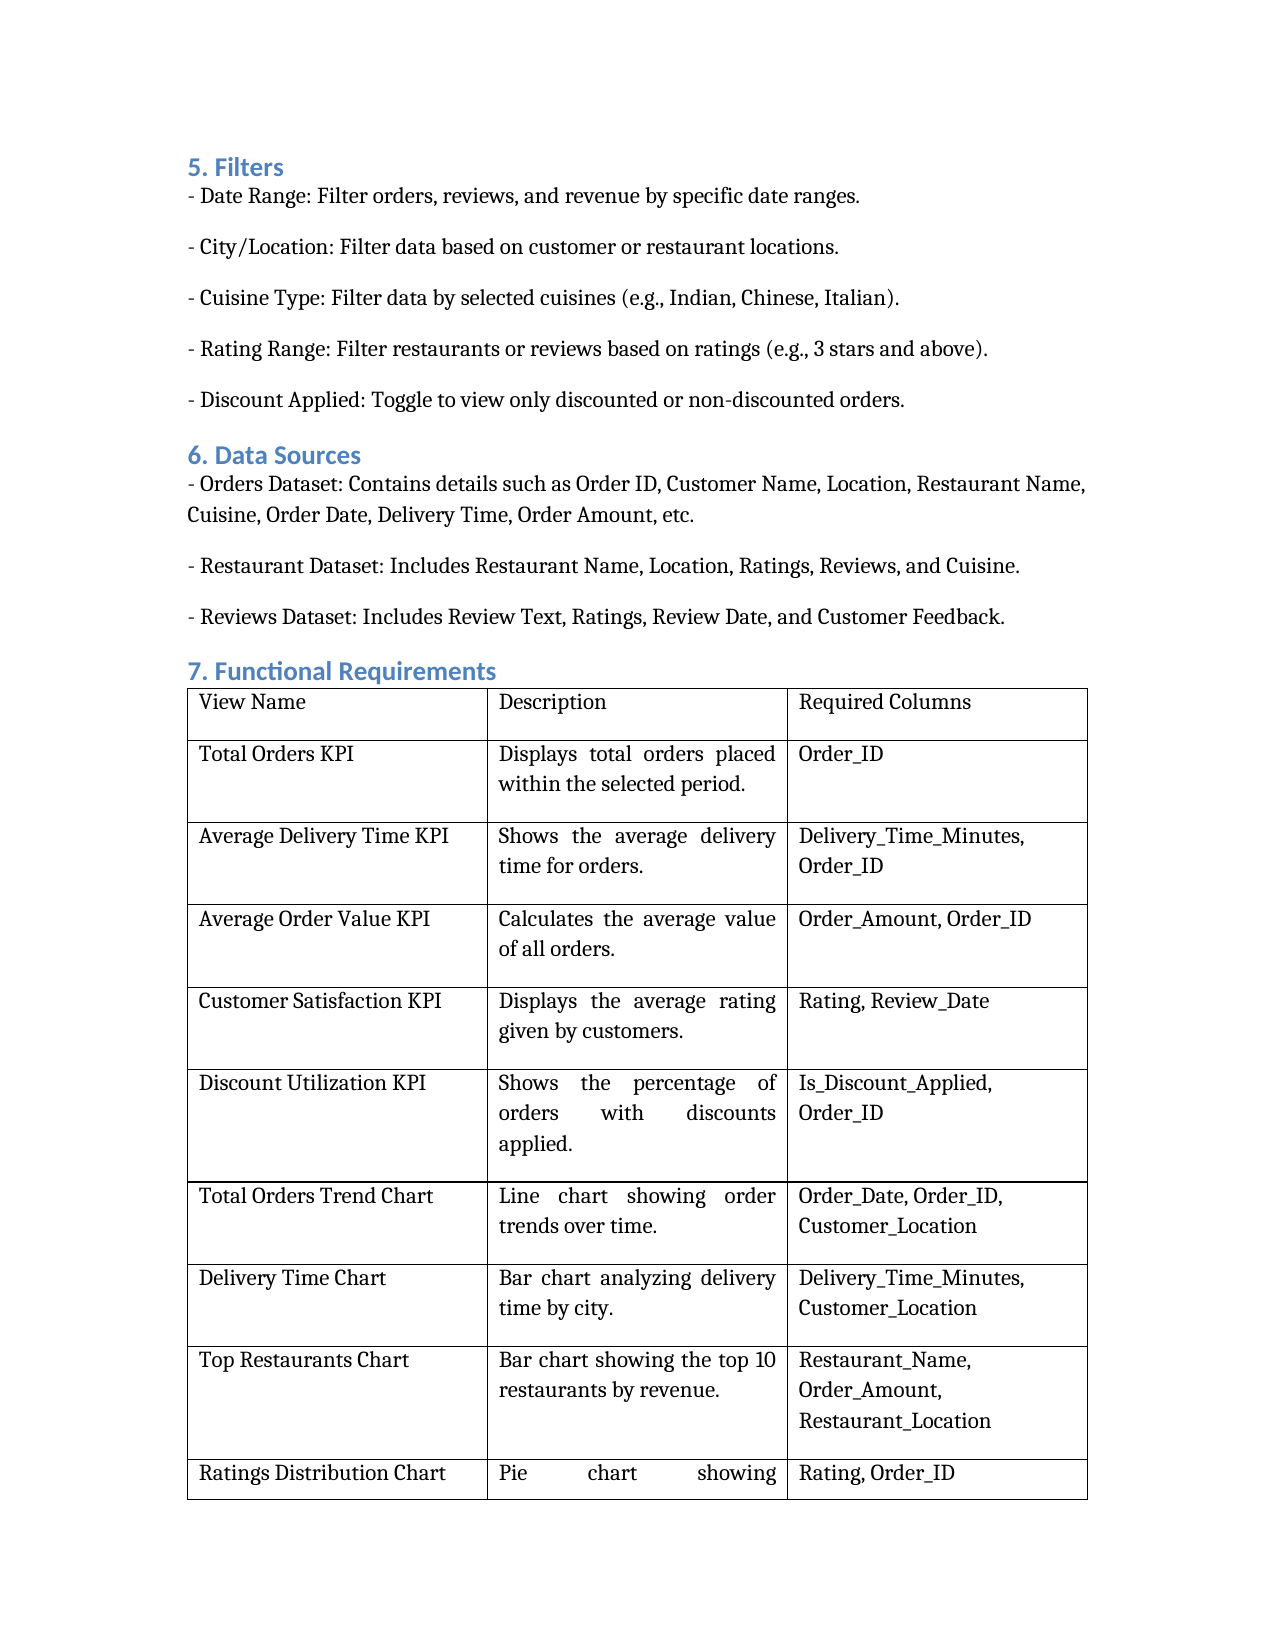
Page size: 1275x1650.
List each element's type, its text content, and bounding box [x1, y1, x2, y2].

table_cell Rating, Review_Date [788, 988, 1087, 1069]
table_cell Average Order Value KPI [188, 905, 487, 987]
table_cell Calculates the average value of all orders. [488, 905, 787, 987]
table_cell Total Orders KPI [188, 741, 487, 822]
table_cell Discount Utilization KPI [188, 1070, 487, 1181]
text - Cuisine Type: Filter data by selected cuisines (e.g., Indian, Chinese, Italian). [187, 285, 1087, 311]
table_cell Order_ID [788, 741, 1087, 822]
table_cell Bar chart showing the top 10 restaurants by revenue. [488, 1347, 787, 1458]
subtitle 6. Data Sources [187, 438, 1087, 471]
text - Date Range: Filter orders, reviews, and revenue by specific date ranges. [187, 183, 1087, 209]
text - Reviews Dataset: Includes Review Text, Ratings, Review Date, and Customer Feedback. [187, 603, 1087, 630]
table_cell Bar chart analyzing delivery time by city. [488, 1265, 787, 1346]
table_cell Customer Satisfaction KPI [188, 988, 487, 1069]
text - Restaurant Dataset: Includes Restaurant Name, Location, Ratings, Reviews, and Cuisine. [187, 552, 1087, 579]
table_cell Is_Discount_Applied, Order_ID [788, 1070, 1087, 1181]
table_cell Delivery_Time_Minutes, Customer_Location [788, 1265, 1087, 1346]
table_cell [188, 1460, 487, 1499]
text - Orders Dataset: Contains details such as Order ID, Customer Name, Location, Restaurant Name, Cuisine, Order Date, Delivery Time, Order Amount, etc. [187, 471, 1087, 528]
text - Rating Range: Filter restaurants or reviews based on ratings (e.g., 3 stars and above). [187, 336, 1087, 362]
table_cell Top Restaurants Chart [188, 1347, 487, 1458]
table_cell Shows the percentage of orders with discounts applied. [488, 1070, 787, 1181]
table_cell Line chart showing order trends over time. [488, 1183, 787, 1264]
text - City/Location: Filter data based on customer or restaurant locations. [187, 234, 1087, 260]
table_cell Order_Amount, Order_ID [788, 905, 1087, 987]
table_cell Delivery_Time_Minutes, Order_ID [788, 823, 1087, 904]
table_cell Rating, Order_ID [788, 1460, 1087, 1499]
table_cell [488, 1460, 787, 1499]
table_cell Average Delivery Time KPI [188, 823, 487, 904]
table_header View Name [188, 689, 487, 740]
table_cell Total Orders Trend Chart [188, 1183, 487, 1264]
subtitle 7. Functional Requirements [187, 654, 1087, 688]
table_cell Restaurant_Name, Order_Amount, Restaurant_Location [788, 1347, 1087, 1458]
subtitle 5. Filters [187, 150, 1087, 183]
table_cell Order_Date, Order_ID, Customer_Location [788, 1183, 1087, 1264]
table_cell Displays the average rating given by customers. [488, 988, 787, 1069]
text - Discount Applied: Toggle to view only discounted or non-discounted orders. [187, 387, 1087, 413]
table_cell Shows the average delivery time for orders. [488, 823, 787, 904]
table_cell Displays total orders placed within the selected period. [488, 741, 787, 822]
table_header Description [488, 689, 787, 740]
table_cell Delivery Time Chart [188, 1265, 487, 1346]
table_header Required Columns [788, 689, 1087, 740]
